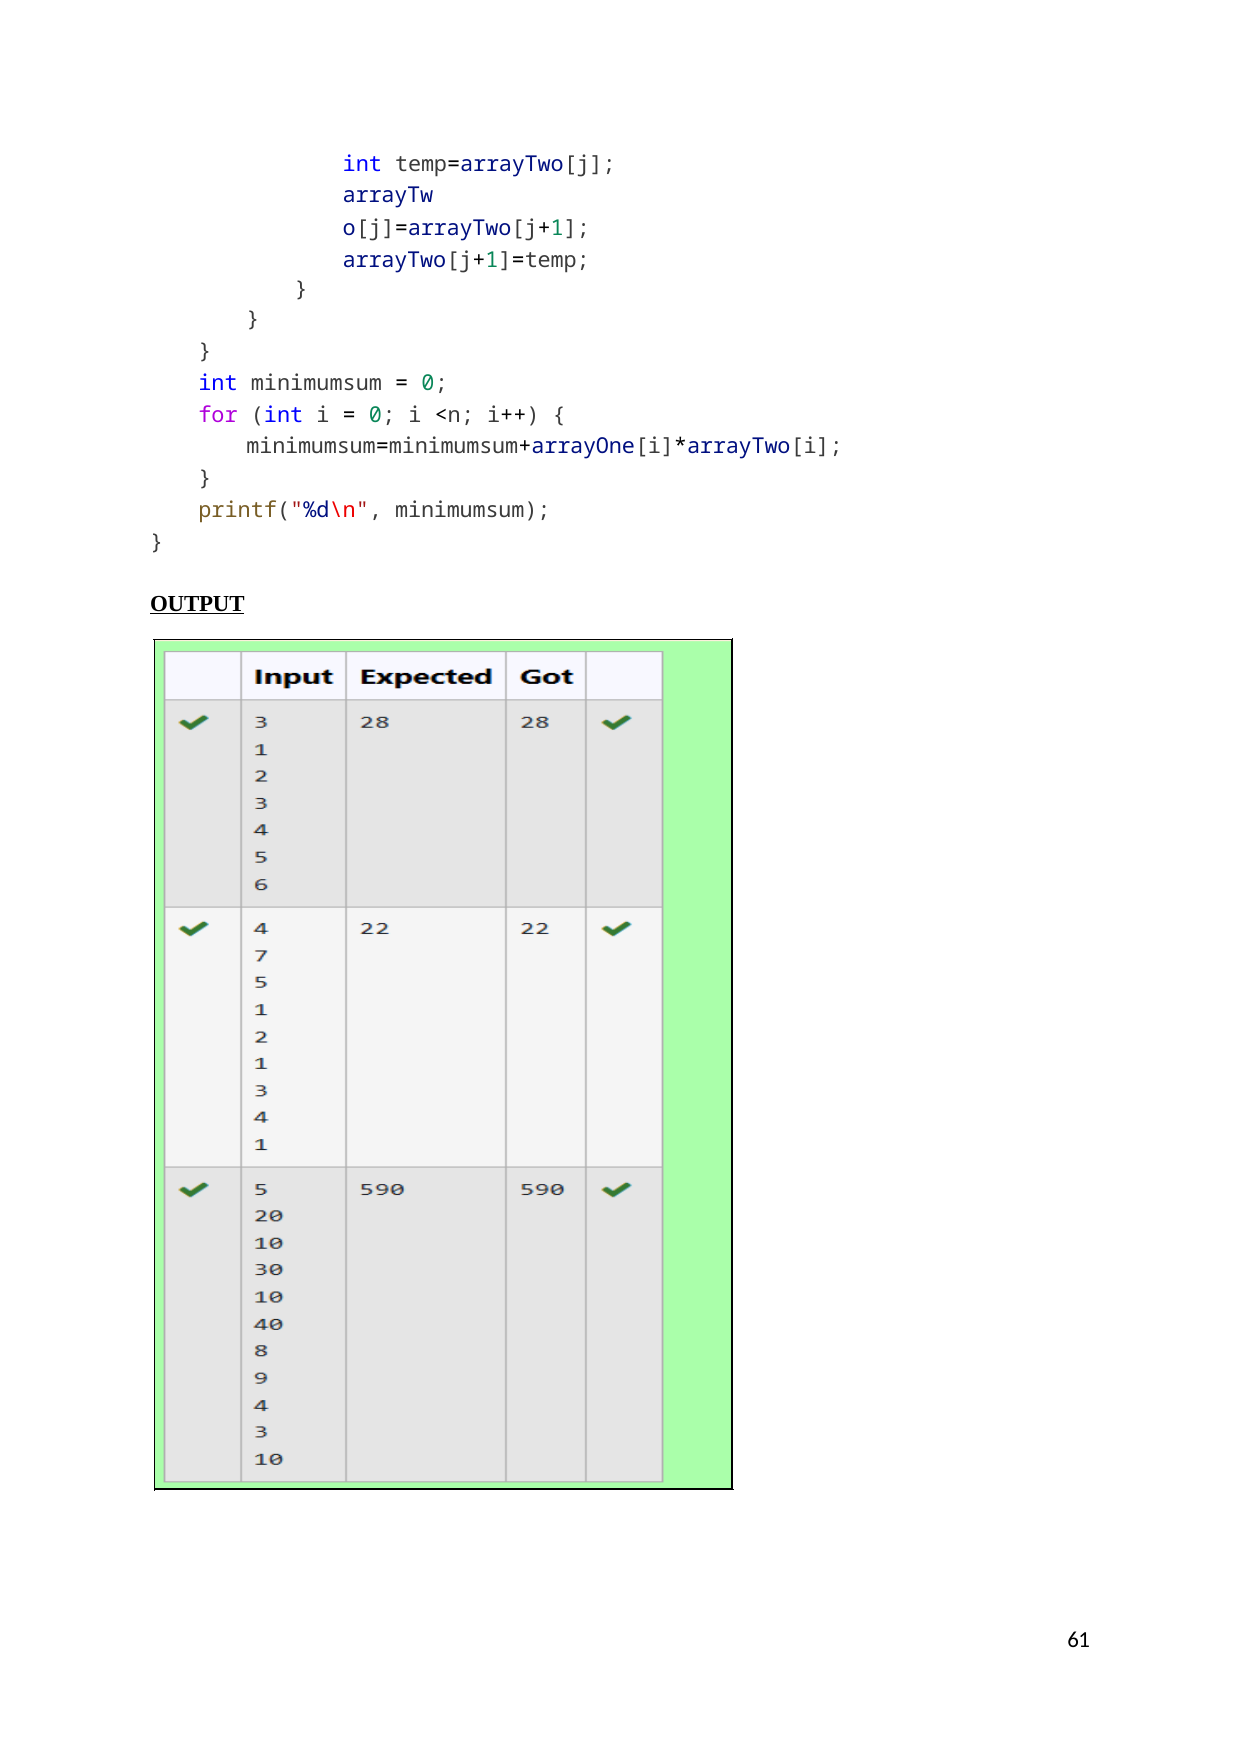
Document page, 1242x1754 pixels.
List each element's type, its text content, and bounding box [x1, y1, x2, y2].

text int temp=arrayTwo[j]; [342, 147, 1148, 177]
text printf("%d\n", minimumsum); [198, 494, 1148, 524]
text } [198, 462, 1148, 492]
text } [150, 526, 1148, 556]
text for (int i = 0; i <n; i++) { [198, 399, 1148, 428]
text arrayTwo[j]=arrayTwo[j+1]; arrayTwo[j+1]=temp; [342, 179, 658, 273]
picture [155, 640, 731, 1488]
text } [294, 276, 1148, 301]
text int minimumsum = 0; [198, 367, 1148, 397]
text } [246, 303, 1148, 333]
text } [198, 335, 1148, 365]
text OUTPUT [150, 590, 1148, 616]
text minimumsum=minimumsum+arrayOne[i]*arrayTwo[i]; [246, 430, 1148, 460]
